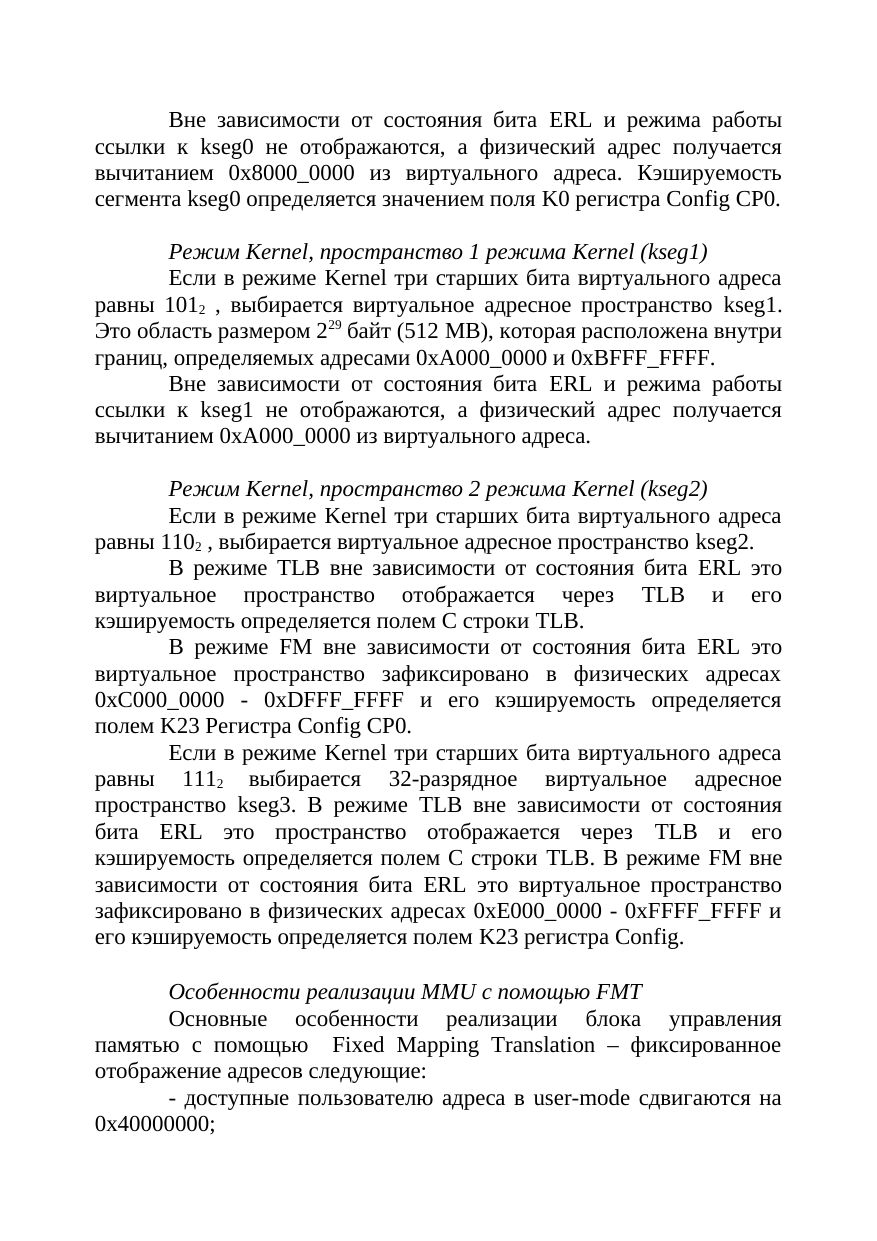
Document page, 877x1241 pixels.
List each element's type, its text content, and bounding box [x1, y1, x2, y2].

text Вне зависимости от состояния бита ERL и режима работы ссылки к kseg1 не отображаются, а физический адрес получается вычитанием 0xA000_0000 из виртуального адреса. [94, 370, 782, 449]
text - доступные пользователю адреса в user-mode сдвигаются на 0x40000000; [94, 1084, 782, 1137]
text В режиме FM вне зависимости от состояния бита ERL это виртуальное пространство зафиксировано в физических адресах 0xC000_0000 - 0xDFFF_FFFF и его кэшируемость определяется полем K23 Регистра Config CP0. [94, 633, 782, 739]
text Особенности реализации MMU с помощью FMT [94, 978, 782, 1005]
text Режим Kernel, пространство 2 режима Kernel (kseg2) [94, 475, 782, 502]
text Основные особенности реализации блока управления памятью с помощью Fixed Mapping Translation – фиксированное отображение адресов следующие: [94, 1005, 782, 1084]
text Если в режиме Kernel три старших бита виртуального адреса равны 1112 выбирается 32-разрядное виртуальное адресное пространство kseg3. В режиме TLB вне зависимости от состояния бита ERL это пространство отображается через TLB и его кэшируемость определяется полем C строки TLB. В режиме FM вне зависимости от состояния бита ERL это виртуальное пространство зафиксировано в физических адресах 0xE000_0000 - 0xFFFF_FFFF и его кэшируемость определяется полем K23 регистра Config. [94, 739, 782, 950]
text Если в режиме Kernel три старших бита виртуального адреса равны 1012 , выбирается виртуальное адресное пространство kseg1. Это область размером 229 байт (512 MB), которая расположена внутри границ, определяемых адресами 0xA000_0000 и 0xBFFF_FFFF. [94, 264, 782, 370]
text Если в режиме Kernel три старших бита виртуального адреса равны 1102 , выбирается виртуальное адресное пространство kseg2. [94, 502, 782, 554]
text Режим Kernel, пространство 1 режима Kernel (kseg1) [94, 238, 782, 264]
text Вне зависимости от состояния бита ERL и режима работы ссылки к kseg0 не отображаются, а физический адрес получается вычитанием 0x8000_0000 из виртуального адреса. Кэшируемость сегмента kseg0 определяется значением поля K0 регистра Config CP0. [94, 106, 782, 212]
text В режиме TLB вне зависимости от состояния бита ERL это виртуальное пространство отображается через TLB и его кэшируемость определяется полем C строки TLB. [94, 554, 782, 633]
